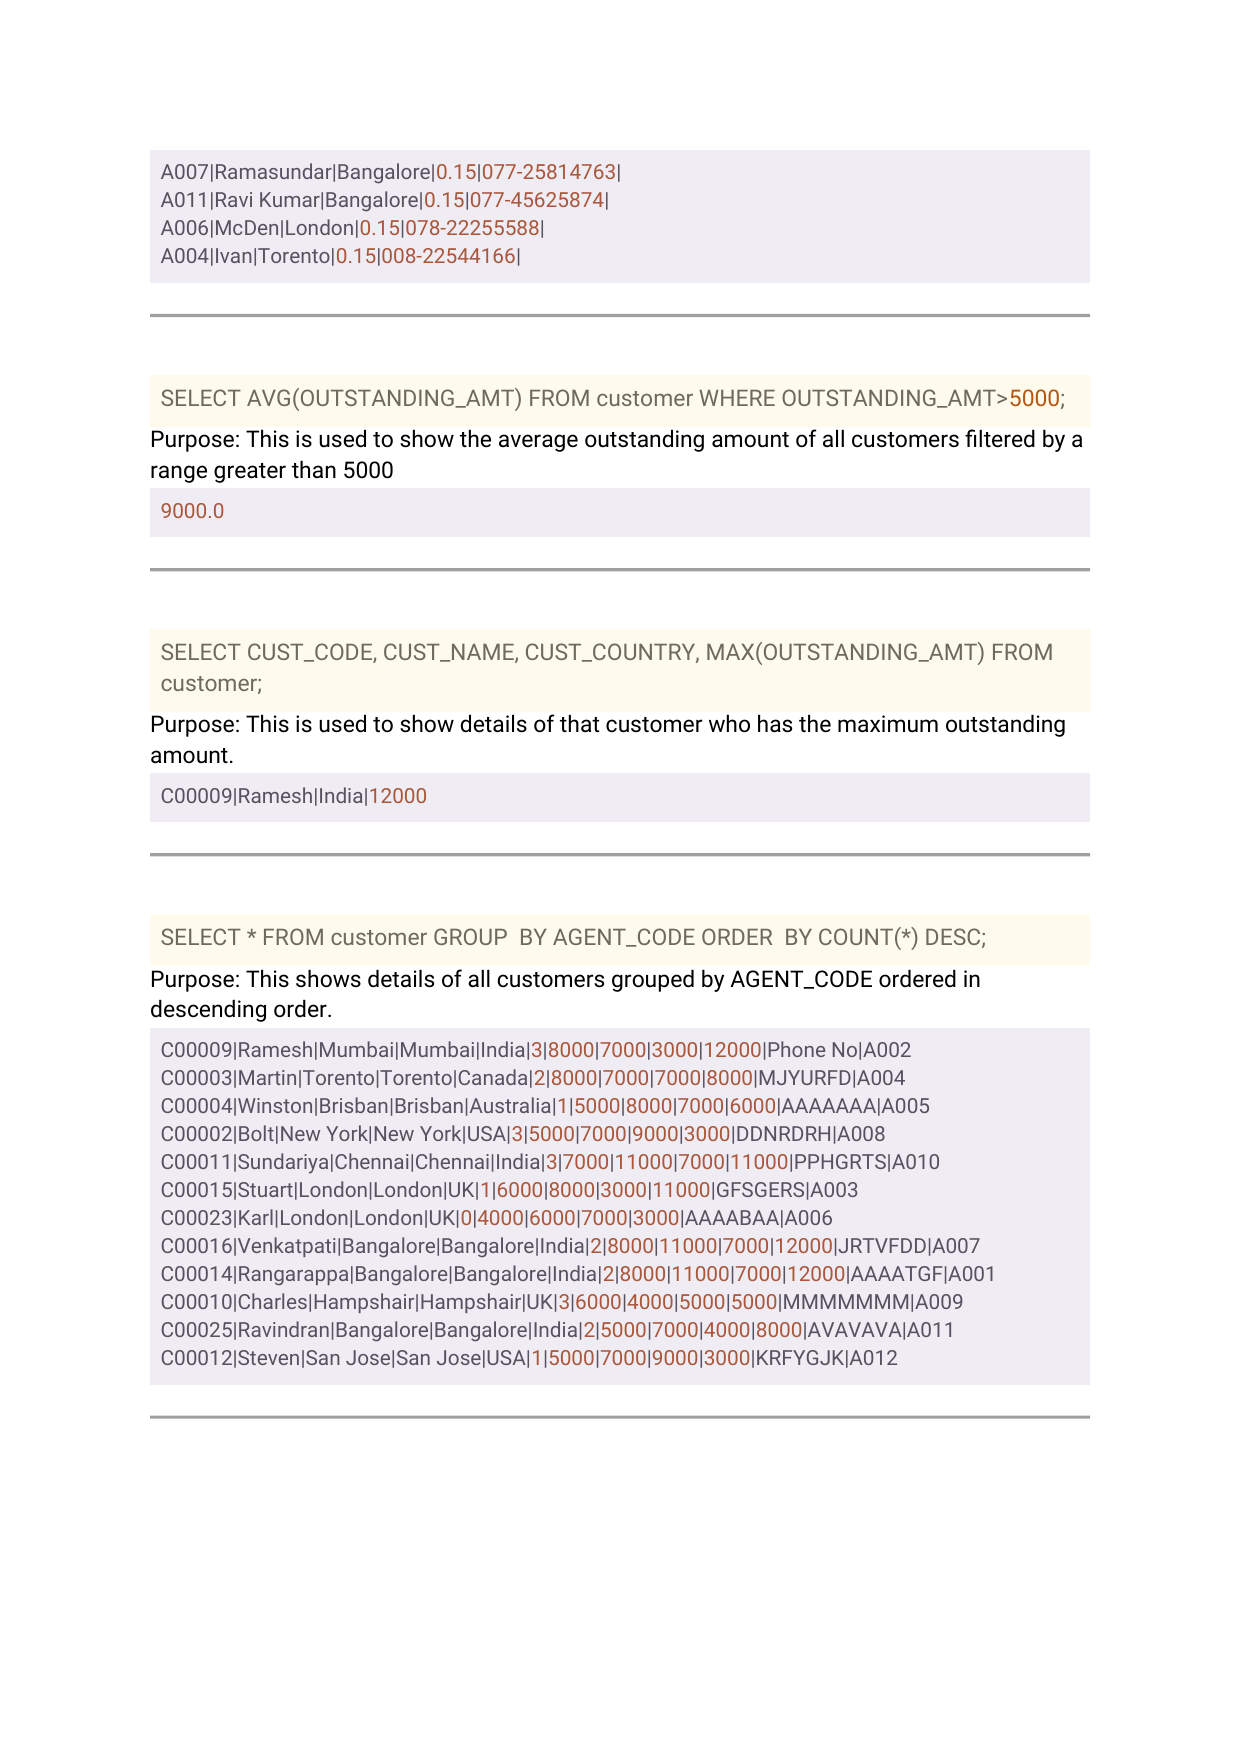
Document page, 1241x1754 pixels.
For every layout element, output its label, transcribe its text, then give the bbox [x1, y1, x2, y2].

table_header SELECT CUST_CODE, CUST_NAME, CUST_COUNTRY, MAX(OUTSTANDING_AMT) FROM customer; [150, 629, 1090, 712]
table_header SELECT * FROM customer GROUP BY AGENT_CODE ORDER BY COUNT(*) DESC; [150, 914, 1090, 966]
table_header SELECT AVG(OUTSTANDING_AMT) FROM customer WHERE OUTSTANDING_AMT>5000; [150, 375, 1090, 427]
text Purpose: This shows details of all customers grouped by AGENT_CODE ordered in descending order. [150, 966, 1090, 1023]
text Purpose: This is used to show details of that customer who has the maximum outstanding amount. [150, 712, 1090, 769]
table_header C00009|Ramesh|India|12000 [150, 773, 1090, 822]
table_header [150, 150, 1090, 283]
text Purpose: This is used to show the average outstanding amount of all customers filtered by a range greater than 5000 [150, 427, 1090, 484]
table_header 9000.0 [150, 488, 1090, 537]
table_header C00009|Ramesh|Mumbai|Mumbai|India|3|8000|7000|3000|12000|Phone No|A002 C00003|Martin|Torento|Torento|Canada|2|8000|7000|7000|8000|MJYURFD|A004 C00004|Winston|Brisban|Brisban|Australia|1|5000|8000|7000|6000|AAAAAAA|A005 C00002|Bolt|New York|New York|USA|3|5000|7000|9000|3000|DDNRDRH|A008 C00011|Sundariya|Chennai|Chennai|India|3|7000|11000|7000|11000|PPHGRTS|A010 C00015|Stuart|London|London|UK|1|6000|8000|3000|11000|GFSGERS|A003 C00023|Karl|London|London|UK|0|4000|6000|7000|3000|AAAABAA|A006 C00016|Venkatpati|Bangalore|Bangalore|India|2|8000|11000|7000|12000|JRTVFDD|A007 C00014|Rangarappa|Bangalore|Bangalore|India|2|8000|11000|7000|12000|AAAATGF|A001 C00010|Charles|Hampshair|Hampshair|UK|3|6000|4000|5000|5000|MMMMMMM|A009 C00025|Ravindran|Bangalore|Bangalore|India|2|5000|7000|4000|8000|AVAVAVA|A011 C00012|Steven|San Jose|San Jose|USA|1|5000|7000|9000|3000|KRFYGJK|A012 [150, 1028, 1090, 1385]
